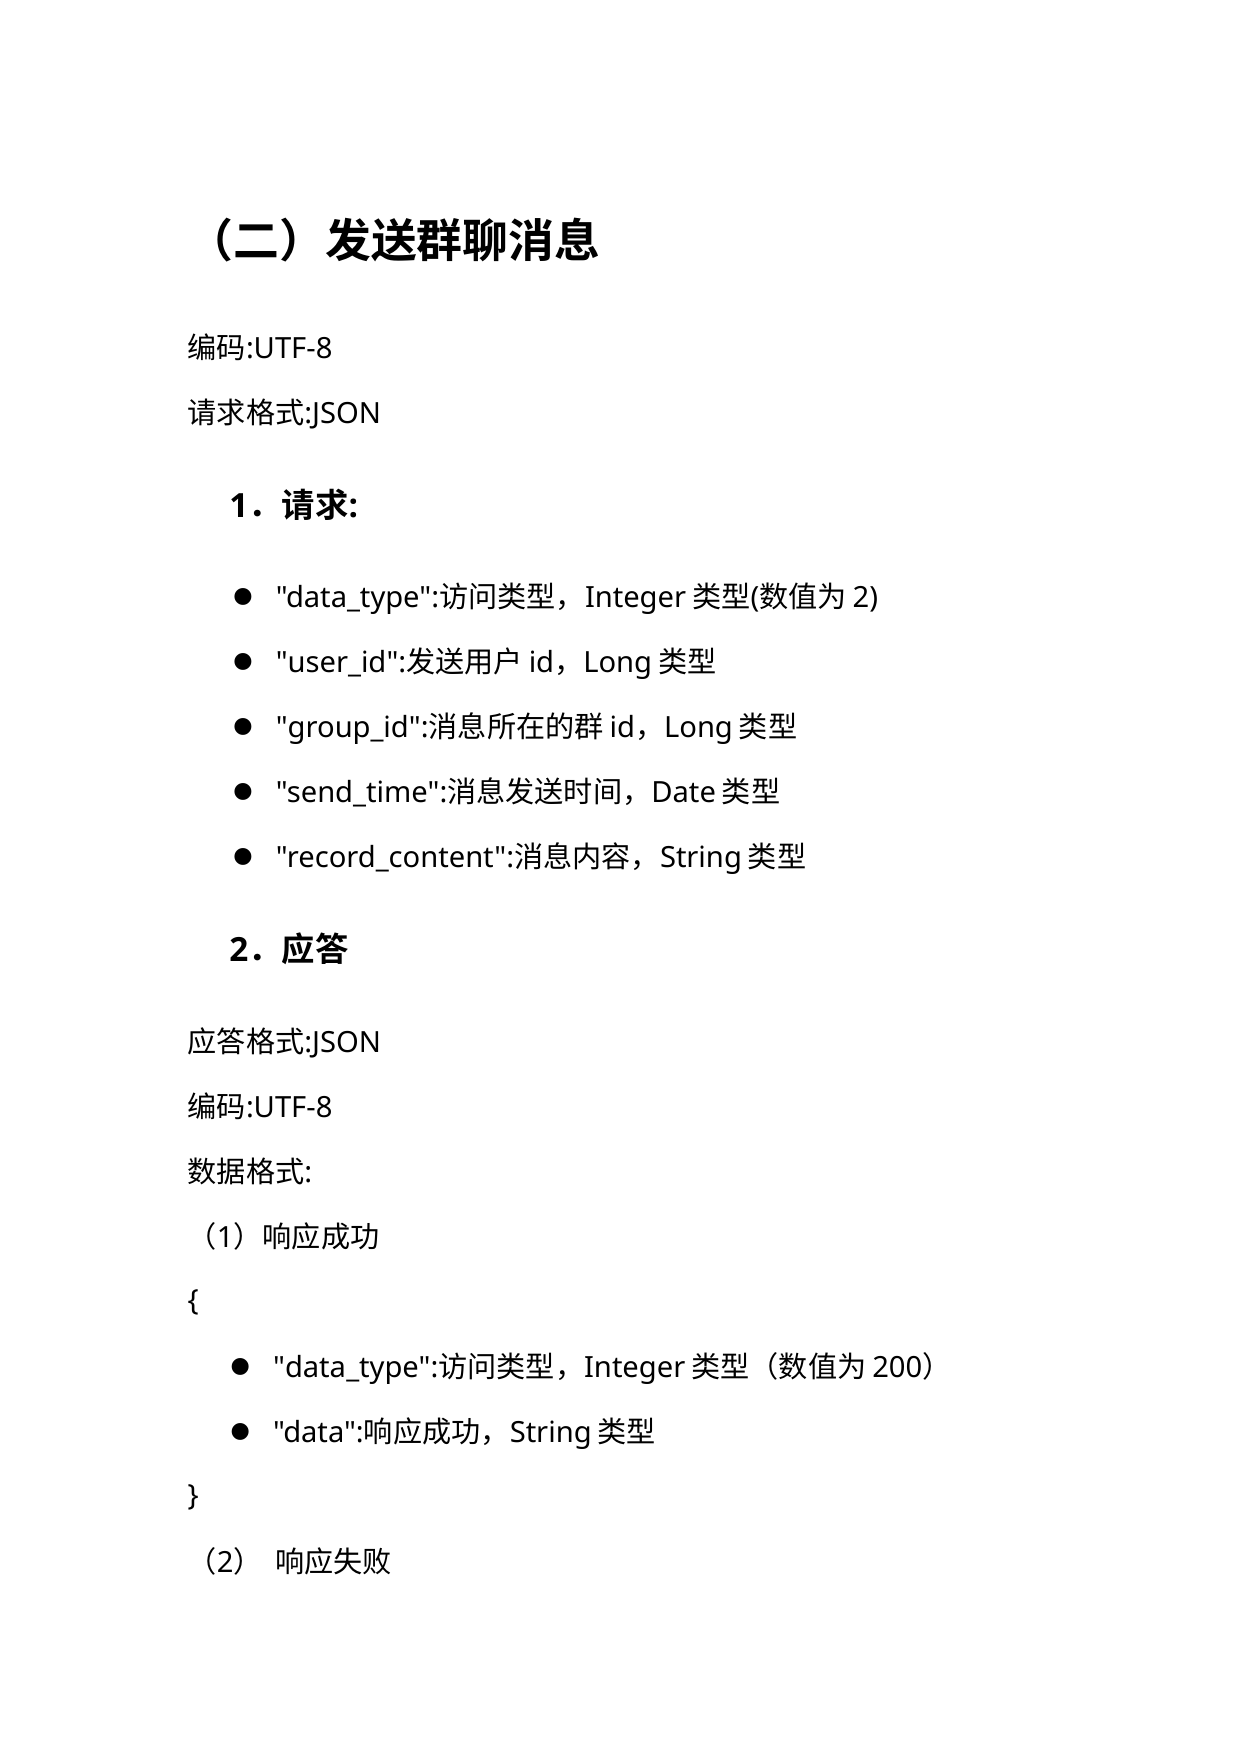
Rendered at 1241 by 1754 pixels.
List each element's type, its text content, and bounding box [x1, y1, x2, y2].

text 应答格式:JSON [187, 1007, 1073, 1072]
list "send_time":消息发送时间，Date类型 [232, 758, 1053, 823]
list "group_id":消息所在的群id，Long类型 [232, 693, 1053, 758]
list 响应失败 [187, 1527, 1073, 1592]
text } [187, 1462, 1053, 1527]
text 请求格式:JSON [187, 379, 1073, 444]
list "data":响应成功，String类型 [229, 1397, 1053, 1462]
list "user_id":发送用户id，Long类型 [232, 628, 1053, 693]
subtitle 发送群聊消息 [187, 189, 1053, 287]
subtitle 请求: [187, 471, 1053, 536]
subtitle 应答 [187, 915, 1053, 980]
list "record_content":消息内容，String类型 [232, 823, 1053, 888]
list "data_type":访问类型，Integer类型(数值为2) [232, 563, 1053, 628]
text 编码:UTF-8 [187, 1072, 1073, 1137]
text （1）响应成功 [187, 1202, 1053, 1267]
list "data_type":访问类型，Integer类型（数值为200） [229, 1332, 1053, 1397]
text 编码:UTF-8 [187, 314, 1073, 379]
text 数据格式: [187, 1137, 1073, 1202]
text { [187, 1267, 1053, 1332]
